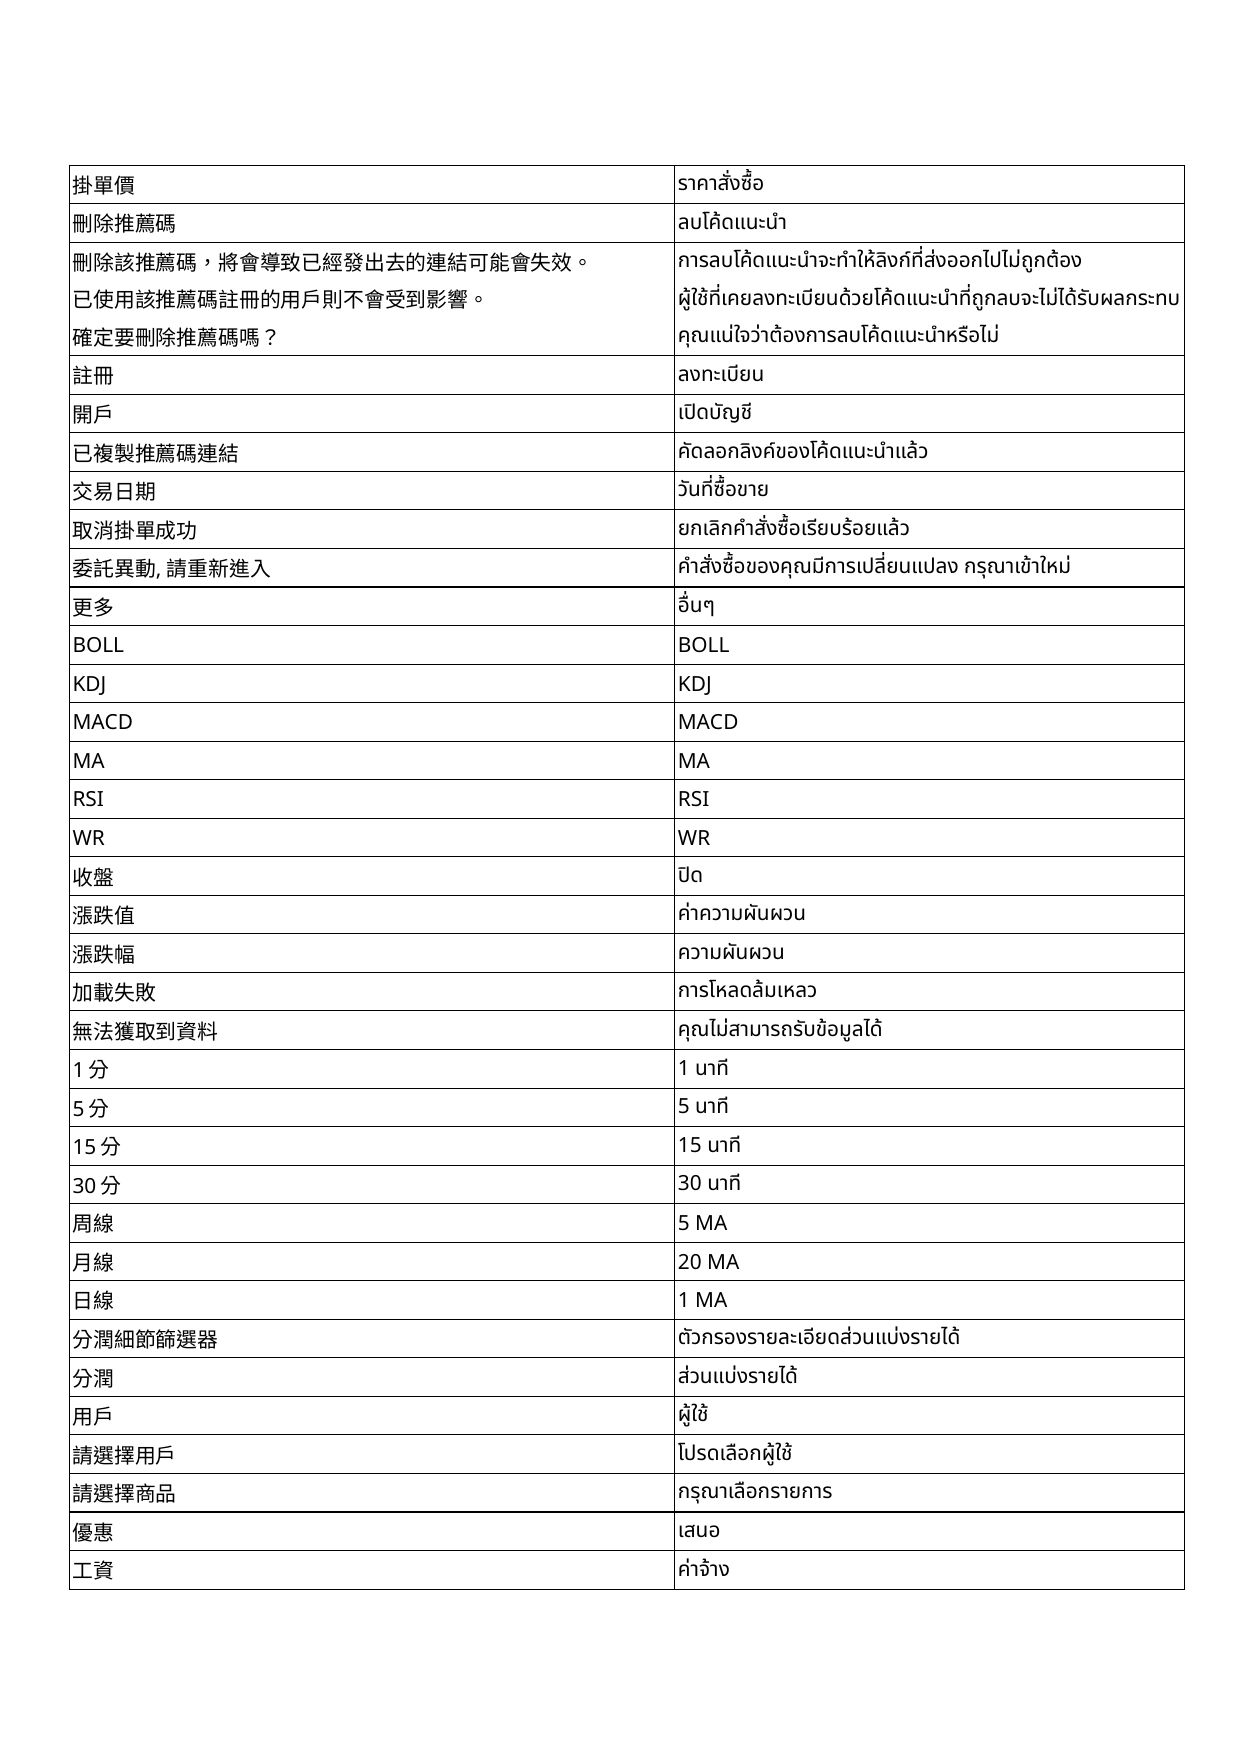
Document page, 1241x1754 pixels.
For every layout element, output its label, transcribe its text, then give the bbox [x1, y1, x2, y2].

table_cell 刪除推薦碼 [70, 204, 674, 242]
table_cell 開戶 [70, 395, 674, 432]
table_cell 請選擇商品 [70, 1474, 674, 1511]
table_cell WR [70, 819, 674, 856]
table_cell MA [70, 742, 674, 779]
table_cell การลบโค้ดแนะนำจะทำให้ลิงก์ที่ส่งออกไปไม่ถูกต้อง ผู้ใช้ที่เคยลงทะเบียนด้วยโค้ดแนะนำที่ถูกลบจะไม่ได้รับผลกระทบ คุณแน่ใจว่าต้องการลบโค้ดแนะนำหรือไม่ [675, 243, 1184, 355]
table_cell KDJ [70, 665, 674, 702]
table_cell 更多 [70, 588, 674, 625]
table_cell 30 นาที [675, 1166, 1184, 1203]
table_cell 30分 [70, 1166, 674, 1203]
table_cell MA [675, 742, 1184, 779]
table_cell WR [675, 819, 1184, 856]
table_cell 15分 [70, 1127, 674, 1164]
table_cell MACD [70, 703, 674, 741]
table_cell 漲跌值 [70, 896, 674, 933]
table_cell RSI [70, 780, 674, 818]
table_cell 委託異動, 請重新進入 [70, 549, 674, 586]
table_cell 月線 [70, 1243, 674, 1280]
table_cell 註冊 [70, 356, 674, 394]
table_cell 刪除該推薦碼，將會導致已經發出去的連結可能會失效。 已使用該推薦碼註冊的用戶則不會受到影響。 確定要刪除推薦碼嗎？ [70, 243, 674, 355]
table_cell กรุณาเลือกรายการ [675, 1474, 1184, 1511]
table_cell KDJ [675, 665, 1184, 702]
table_cell การโหลดล้มเหลว [675, 973, 1184, 1010]
table_cell ลงทะเบียน [675, 356, 1184, 394]
table_cell 5 MA [675, 1204, 1184, 1242]
table_cell 周線 [70, 1204, 674, 1242]
table_cell ความผันผวน [675, 934, 1184, 972]
table_cell คำสั่งซื้อของคุณมีการเปลี่ยนแปลง กรุณาเข้าใหม่ [675, 549, 1184, 586]
table_cell ราคาสั่งซื้อ [675, 166, 1184, 203]
table_cell วันที่ซื้อขาย [675, 472, 1184, 509]
table_cell BOLL [675, 626, 1184, 663]
table_cell โปรดเลือกผู้ใช้ [675, 1435, 1184, 1473]
table_cell คัดลอกลิงค์ของโค้ดแนะนำแล้ว [675, 433, 1184, 471]
table_cell 已複製推薦碼連結 [70, 433, 674, 471]
table_cell 漲跌幅 [70, 934, 674, 972]
table_cell 20 MA [675, 1243, 1184, 1280]
table_cell ค่าความผันผวน [675, 896, 1184, 933]
table_cell 1 นาที [675, 1050, 1184, 1087]
table_cell 用戶 [70, 1397, 674, 1434]
table_cell ผู้ใช้ [675, 1397, 1184, 1434]
table_cell 5 นาที [675, 1089, 1184, 1126]
table_cell ปิด [675, 857, 1184, 895]
table_cell 1 MA [675, 1281, 1184, 1319]
table_cell ลบโค้ดแนะนำ [675, 204, 1184, 242]
table_cell 15 นาที [675, 1127, 1184, 1164]
table_cell 優惠 [70, 1513, 674, 1550]
table_cell ยกเลิกคำสั่งซื้อเรียบร้อยแล้ว [675, 510, 1184, 548]
table_cell 工資 [70, 1551, 674, 1588]
table_cell 交易日期 [70, 472, 674, 509]
table_cell 5分 [70, 1089, 674, 1126]
table_cell เสนอ [675, 1513, 1184, 1550]
table_cell 加載失敗 [70, 973, 674, 1010]
table_cell 1分 [70, 1050, 674, 1087]
table_cell 收盤 [70, 857, 674, 895]
table_cell เปิดบัญชี [675, 395, 1184, 432]
table_cell อื่นๆ [675, 588, 1184, 625]
table_cell ส่วนแบ่งรายได้ [675, 1358, 1184, 1396]
table_cell 日線 [70, 1281, 674, 1319]
table_cell BOLL [70, 626, 674, 663]
table_cell ค่าจ้าง [675, 1551, 1184, 1588]
table_cell 取消掛單成功 [70, 510, 674, 548]
table_cell ตัวกรองรายละเอียดส่วนแบ่งรายได้ [675, 1320, 1184, 1357]
table_cell 掛單價 [70, 166, 674, 203]
table_cell MACD [675, 703, 1184, 741]
table_cell 請選擇用戶 [70, 1435, 674, 1473]
table_cell คุณไม่สามารถรับข้อมูลได้ [675, 1011, 1184, 1049]
table_cell RSI [675, 780, 1184, 818]
table_cell 分潤細節篩選器 [70, 1320, 674, 1357]
table_cell 分潤 [70, 1358, 674, 1396]
table_cell 無法獲取到資料 [70, 1011, 674, 1049]
